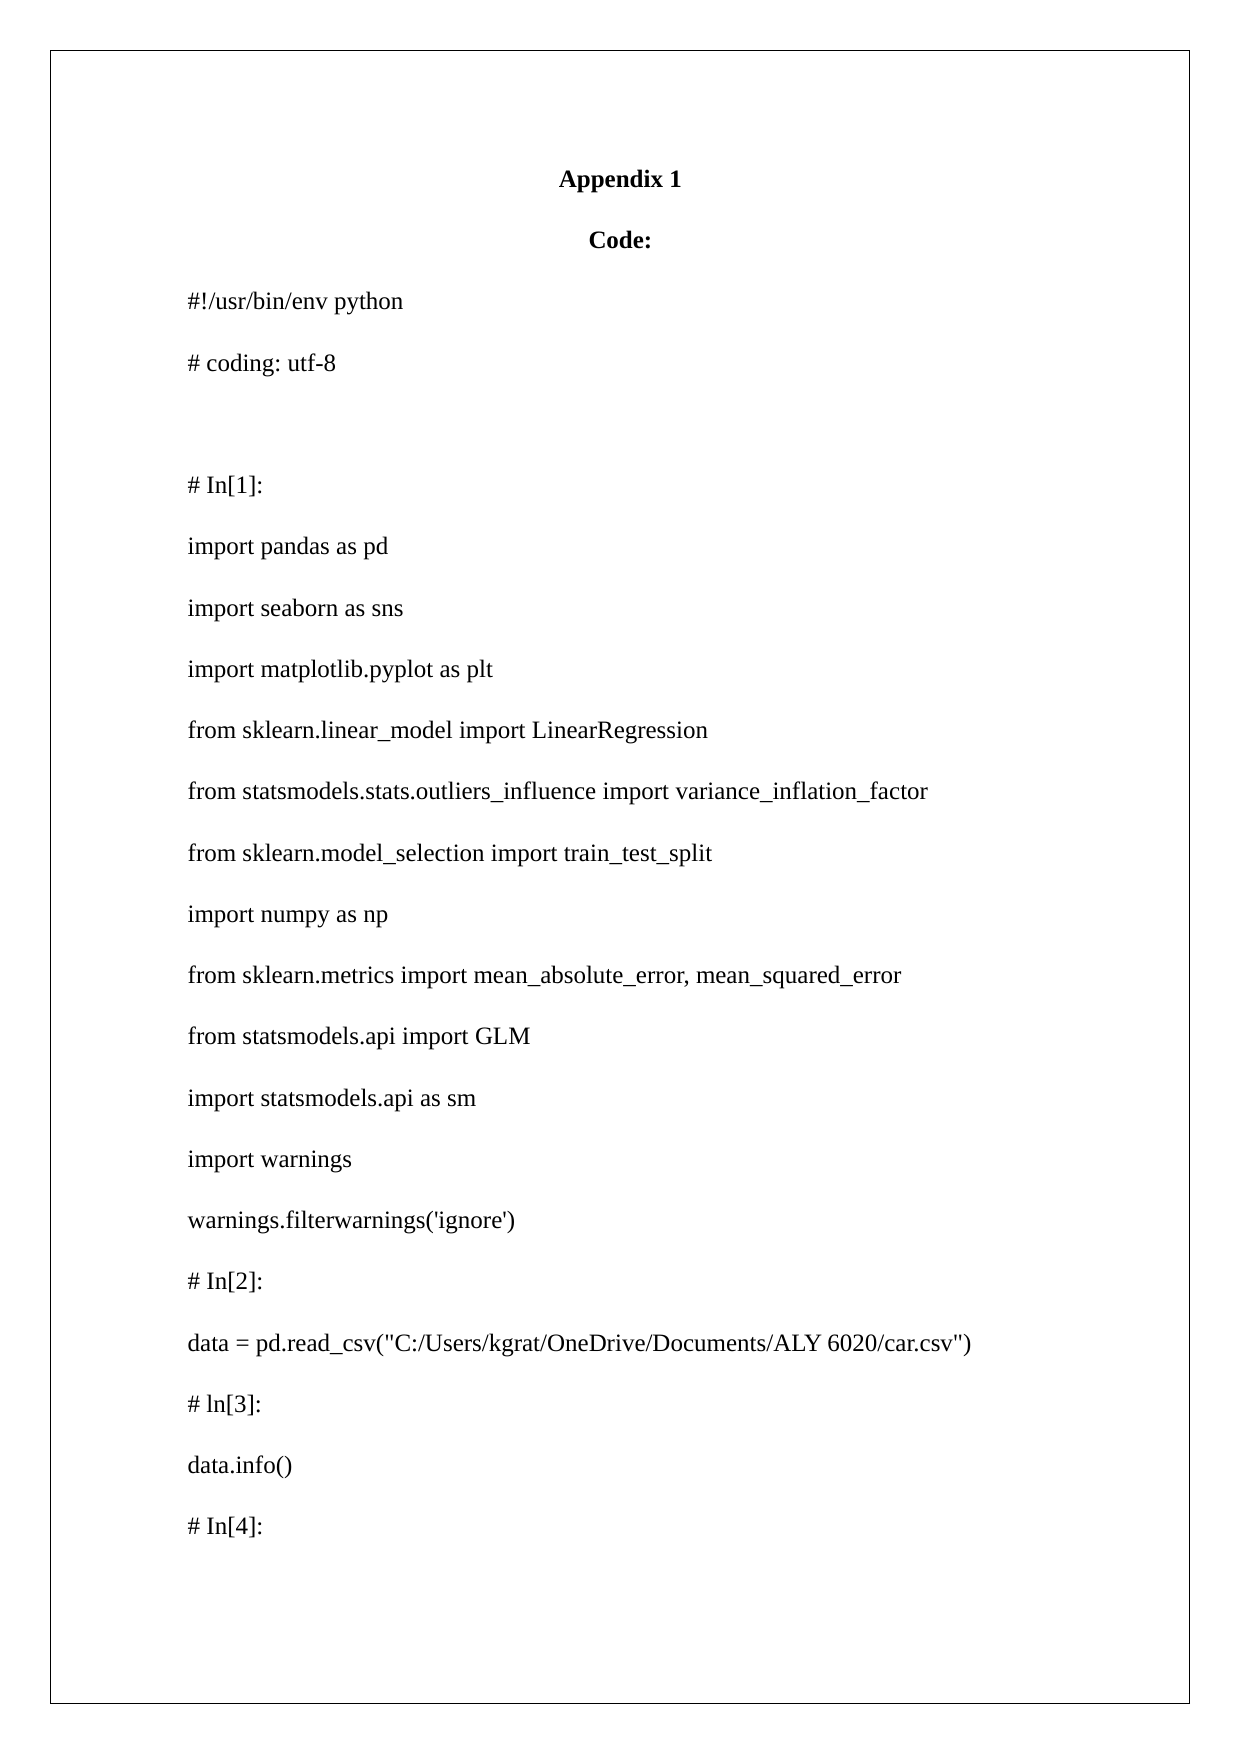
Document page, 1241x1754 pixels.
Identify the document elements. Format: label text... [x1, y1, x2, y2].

text data.info() [187, 1448, 1053, 1481]
text # In[2]: [187, 1264, 1053, 1297]
text Appendix 1 [187, 162, 1053, 194]
text import warnings [187, 1142, 1053, 1174]
text from statsmodels.stats.outliers_influence import variance_inflation_factor [187, 774, 1053, 807]
text # ln[3]: [187, 1387, 1053, 1419]
text import statsmodels.api as sm [187, 1081, 1053, 1113]
text # coding: utf-8 [187, 346, 1053, 378]
text from sklearn.metrics import mean_absolute_error, mean_squared_error [187, 958, 1053, 991]
text Code: [187, 223, 1053, 256]
text warnings.filterwarnings('ignore') [187, 1203, 1053, 1236]
text import pandas as pd [187, 529, 1053, 562]
text import matplotlib.pyplot as plt [187, 652, 1053, 684]
text from sklearn.linear_model import LinearRegression [187, 713, 1053, 746]
text # In[1]: [187, 468, 1053, 501]
text import numpy as np [187, 897, 1053, 929]
text import seaborn as sns [187, 591, 1053, 623]
text from statsmodels.api import GLM [187, 1019, 1053, 1052]
text #!/usr/bin/env python [187, 284, 1053, 317]
text from sklearn.model_selection import train_test_split [187, 836, 1053, 868]
text # In[4]: [187, 1509, 1053, 1542]
text data = pd.read_csv("C:/Users/kgrat/OneDrive/Documents/ALY 6020/car.csv") [187, 1326, 1053, 1358]
